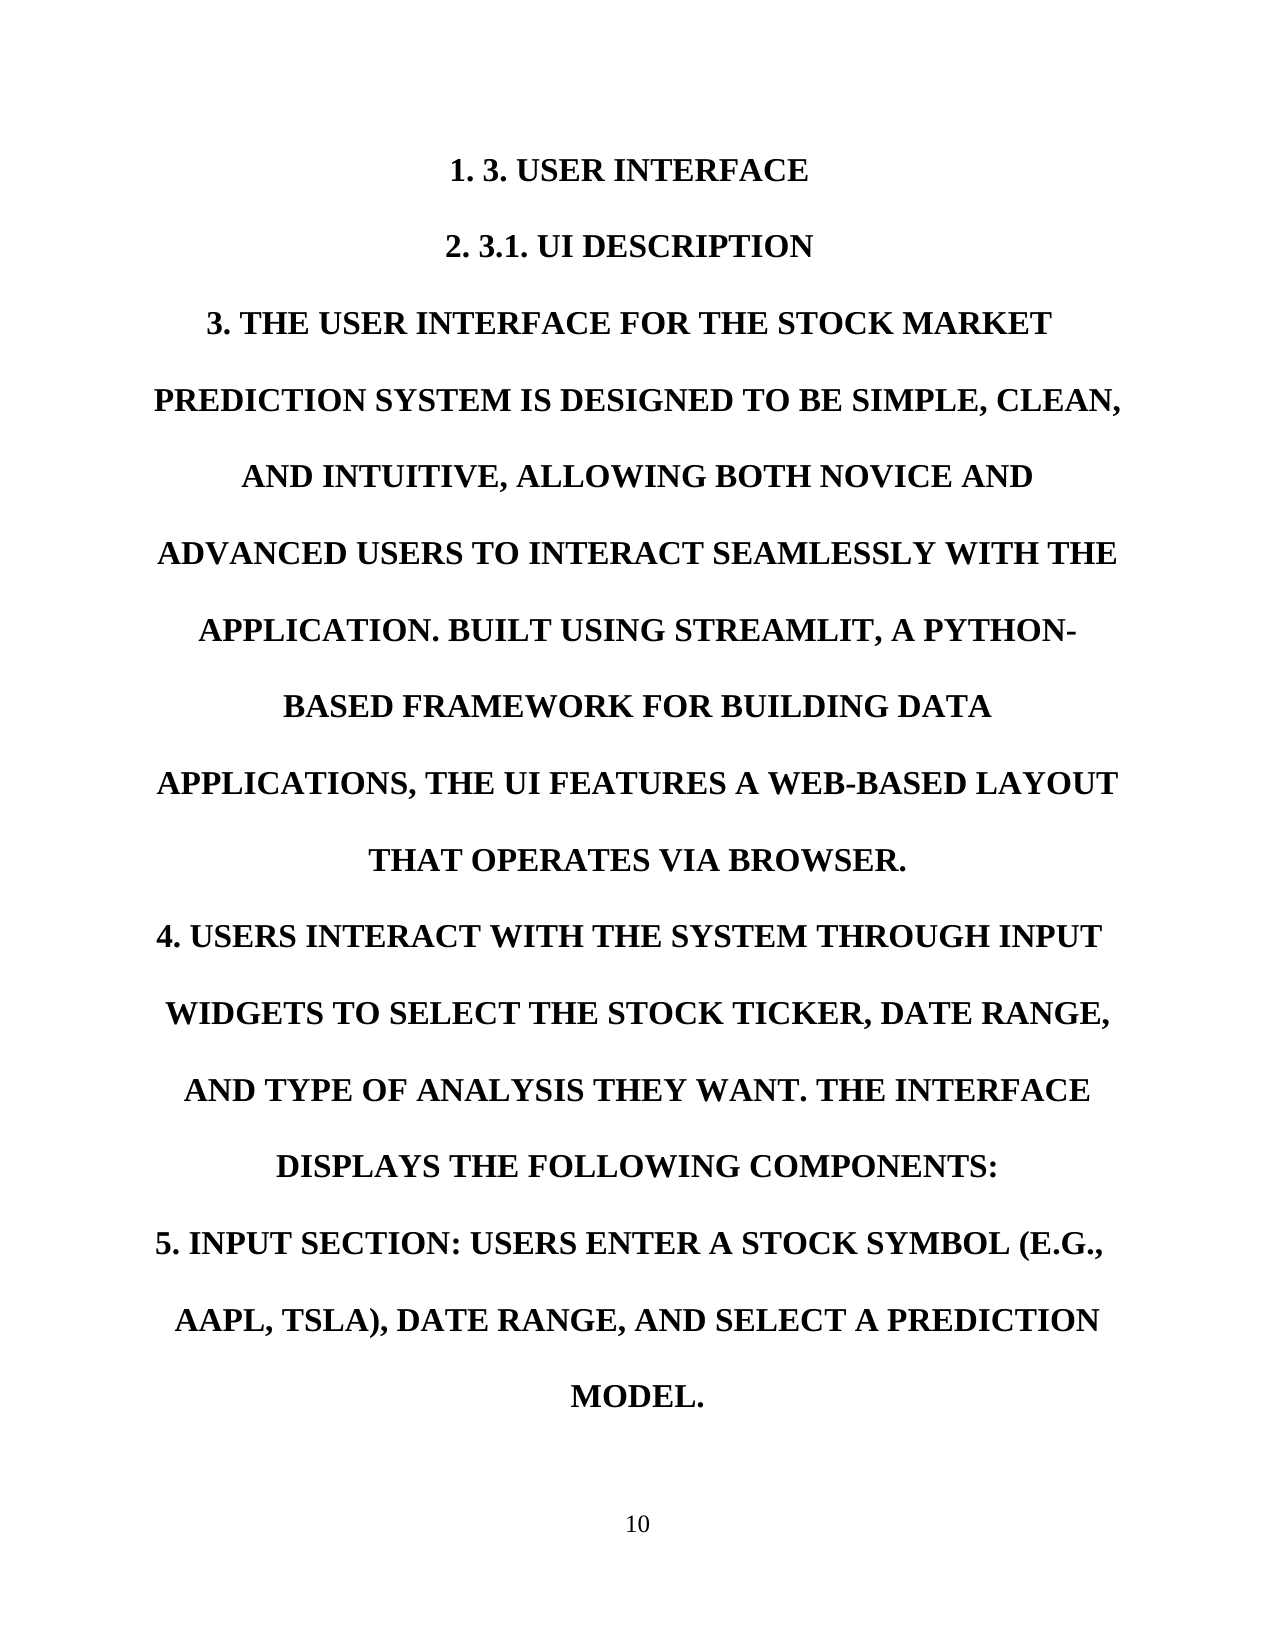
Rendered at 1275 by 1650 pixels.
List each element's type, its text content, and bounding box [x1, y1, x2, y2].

text The user interface for the Stock Market Prediction system is designed to be simple, clean, and intuitive, allowing both novice and advanced users to interact seamlessly with the application. Built using Streamlit, a Python-based framework for building data applications, the UI features a web-based layout that operates via browser. [150, 303, 1125, 878]
text 3.1. UI Description [150, 227, 1125, 265]
text 3. USER INTERFACE [150, 150, 1125, 188]
text Input Section: Users enter a stock symbol (e.g., AAPL, TSLA), date range, and select a prediction model. [150, 1223, 1125, 1415]
text Users interact with the system through input widgets to select the stock ticker, date range, and type of analysis they want. The interface displays the following components: [150, 917, 1125, 1185]
